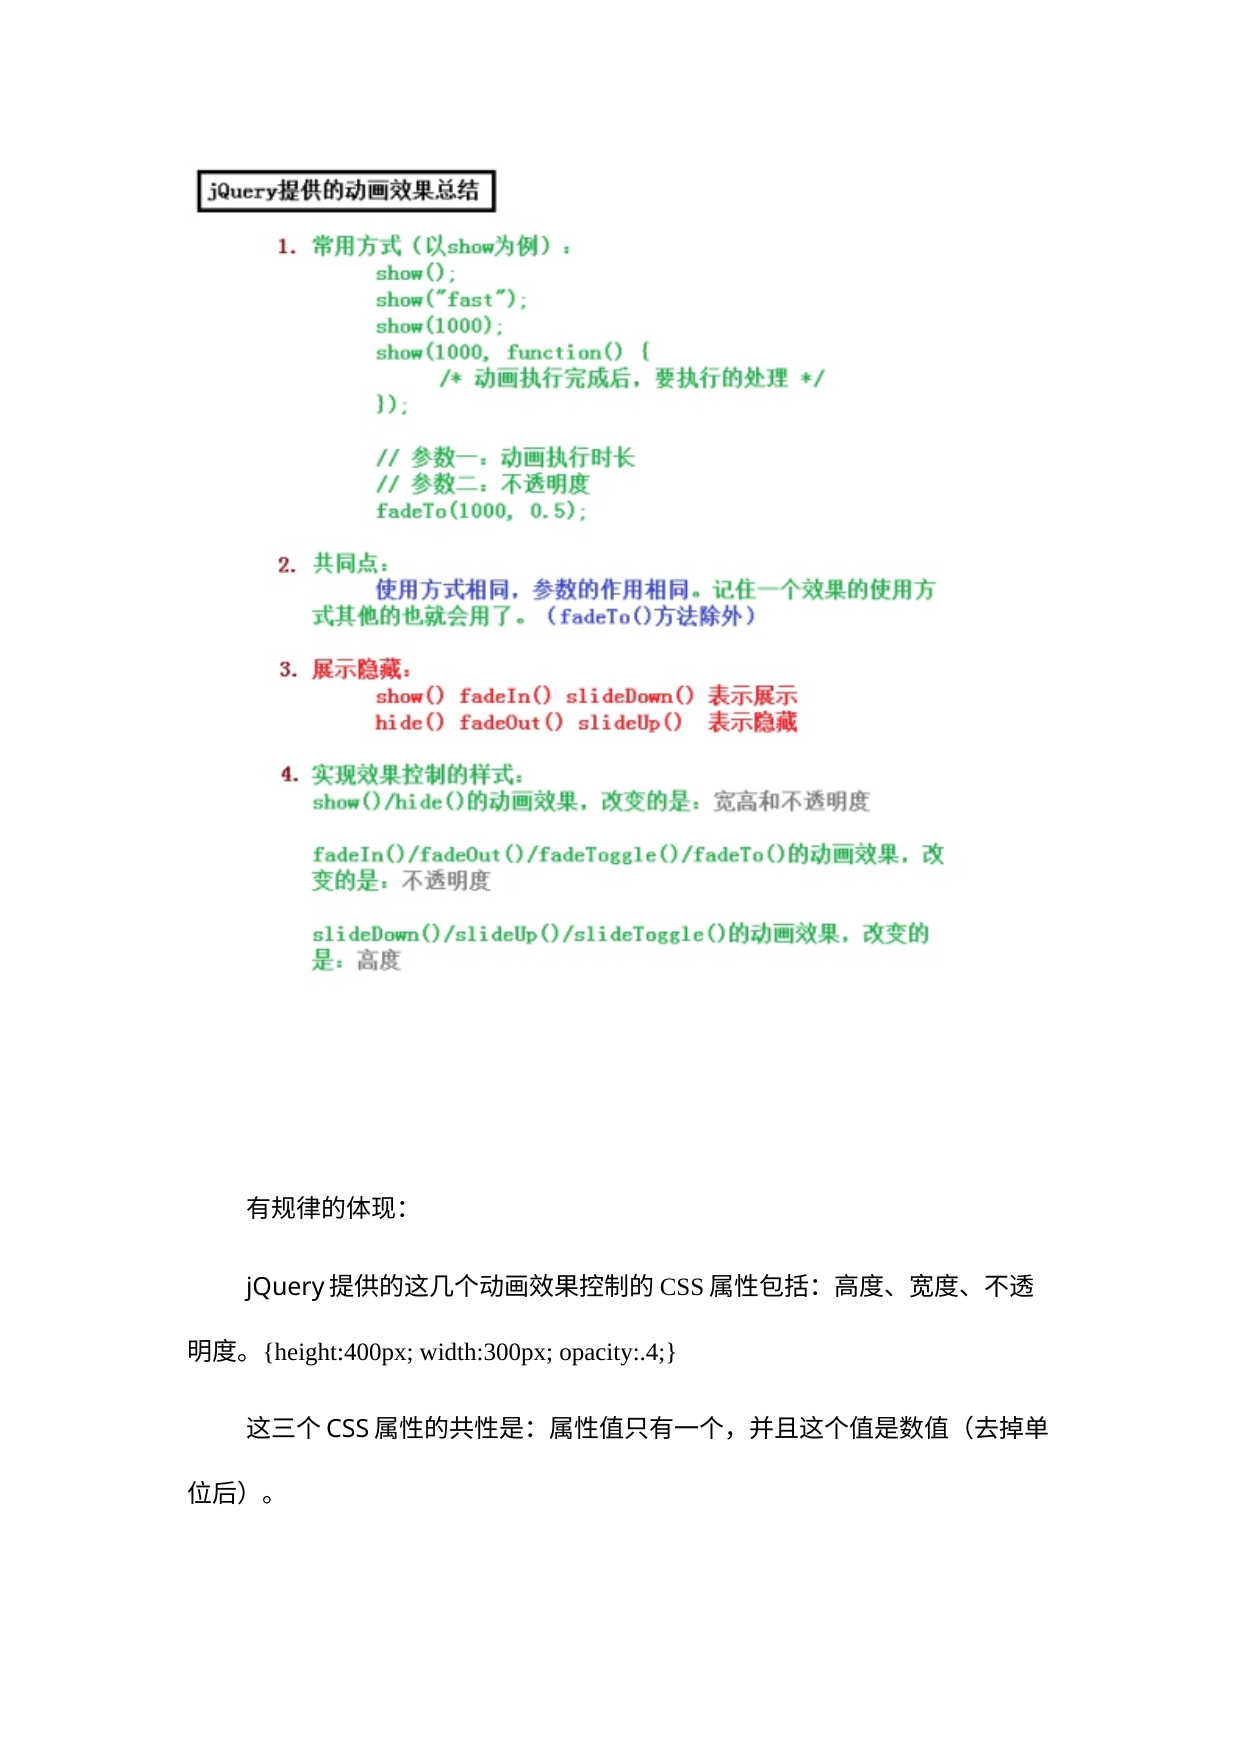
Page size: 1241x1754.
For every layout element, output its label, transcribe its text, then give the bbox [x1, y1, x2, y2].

text jQuery提供的这几个动画效果控制的CSS属性包括：高度、宽度、不透明度。{height:400px; width:300px; opacity:.4;} [187, 1252, 1053, 1382]
text 这三个CSS属性的共性是：属性值只有一个，并且这个值是数值（去掉单位后）。 [187, 1394, 1053, 1524]
text 有规律的体现： [187, 1174, 1053, 1239]
picture [187, 162, 1088, 993]
